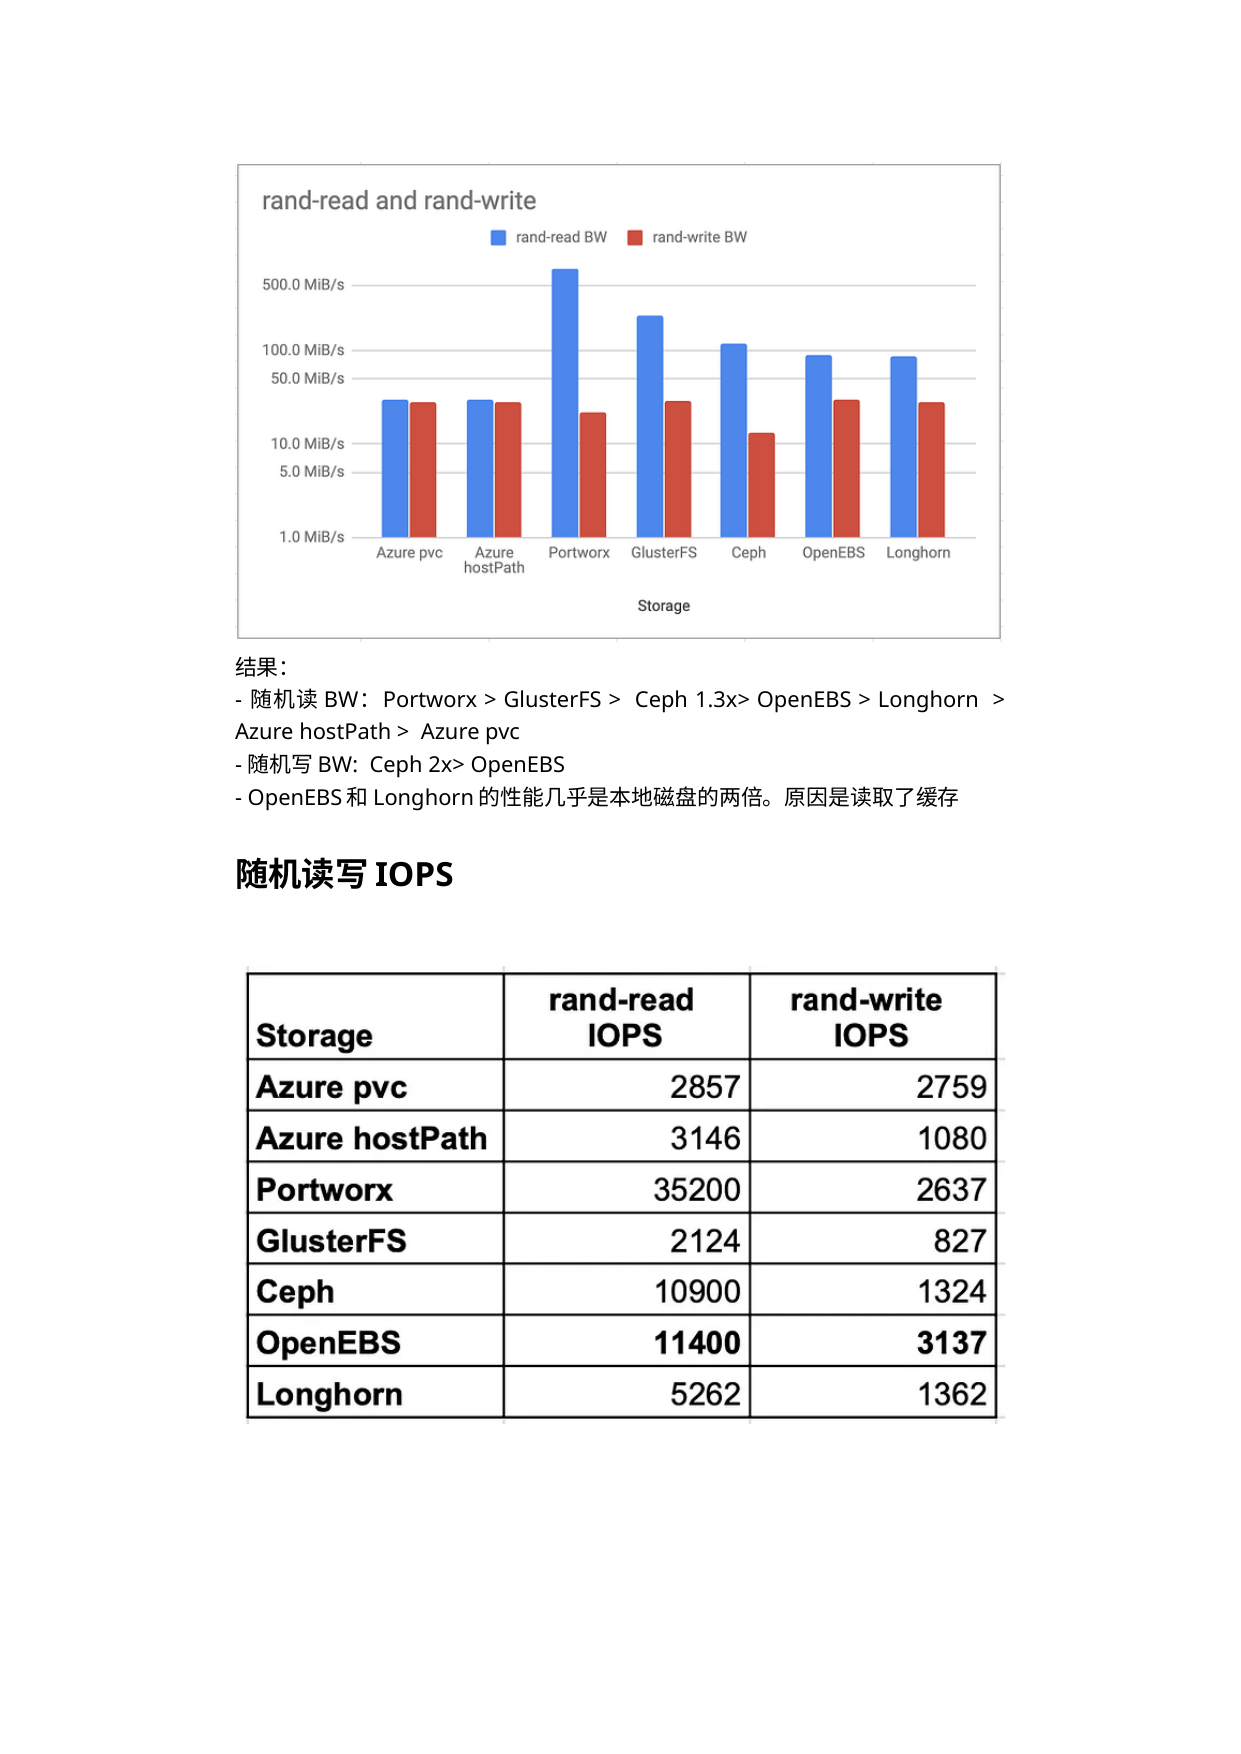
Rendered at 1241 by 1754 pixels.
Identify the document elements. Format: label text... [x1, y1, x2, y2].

subtitle 随机读写IOPS [235, 839, 1006, 904]
text - 随机写BW: Ceph 2x> OpenEBS [235, 747, 1006, 779]
picture [234, 966, 1006, 1424]
picture [234, 162, 1004, 642]
text - 随机读BW：Portworx > GlusterFS > Ceph 1.3x> OpenEBS > Longhorn > Azure hostPath > Azure pvc [235, 682, 1006, 747]
text - OpenEBS和Longhorn的性能几乎是本地磁盘的两倍。原因是读取了缓存 [235, 779, 1006, 812]
text 结果： [235, 649, 1006, 682]
